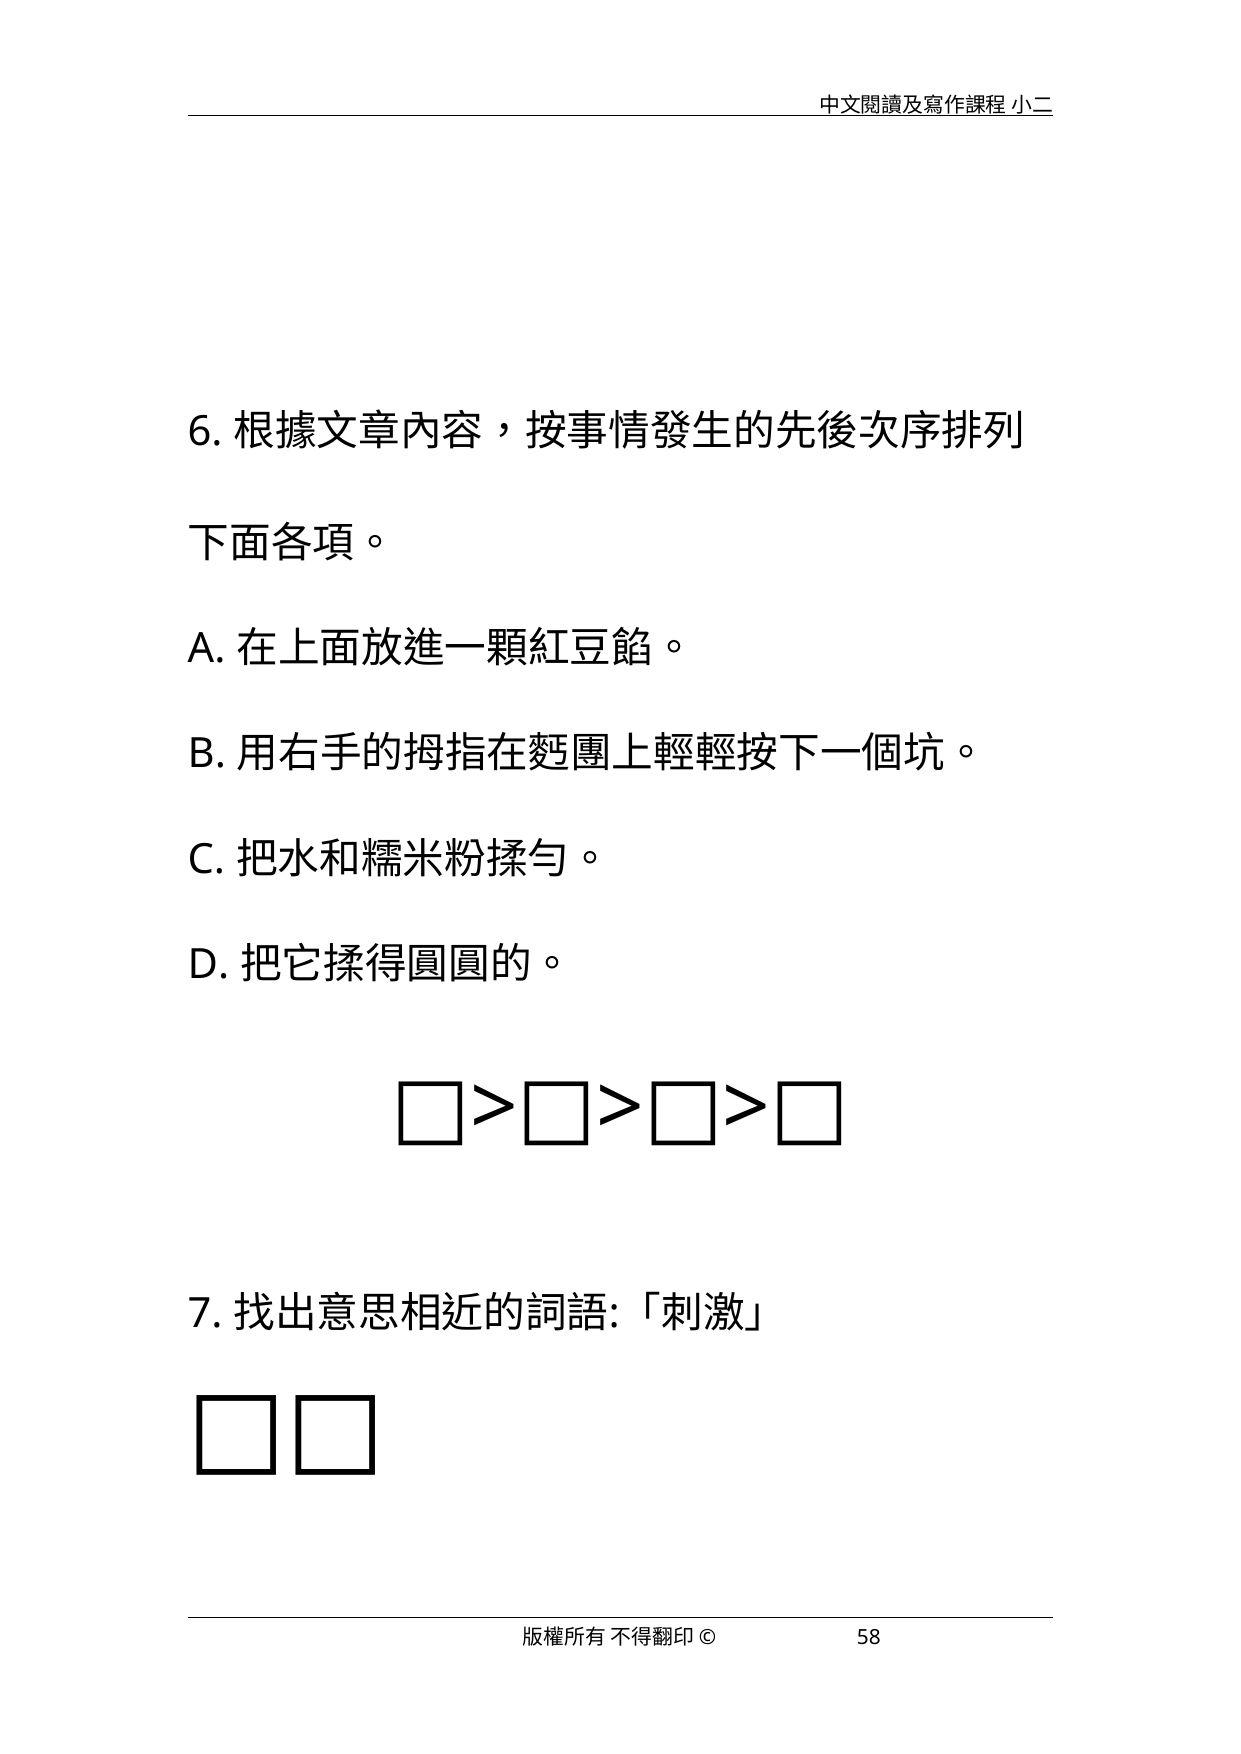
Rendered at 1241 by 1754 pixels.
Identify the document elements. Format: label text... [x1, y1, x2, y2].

text □□ [187, 1347, 1053, 1497]
text D. 把它揉得圓圓的。 [187, 923, 1053, 998]
text 7. 找出意思相近的詞語:「刺激」 [187, 1272, 1053, 1347]
text C. 把水和糯米粉揉勻。 [187, 817, 1053, 892]
text 6. 根據文章內容，按事情發生的先後次序排列下面各項。 [187, 389, 1053, 577]
text A. 在上面放進一顆紅豆餡。 [187, 607, 1053, 682]
text B. 用右手的拇指在麫團上輕輕按下一個坑。 [187, 712, 1053, 787]
text □>□>□>□ [187, 1028, 1053, 1178]
